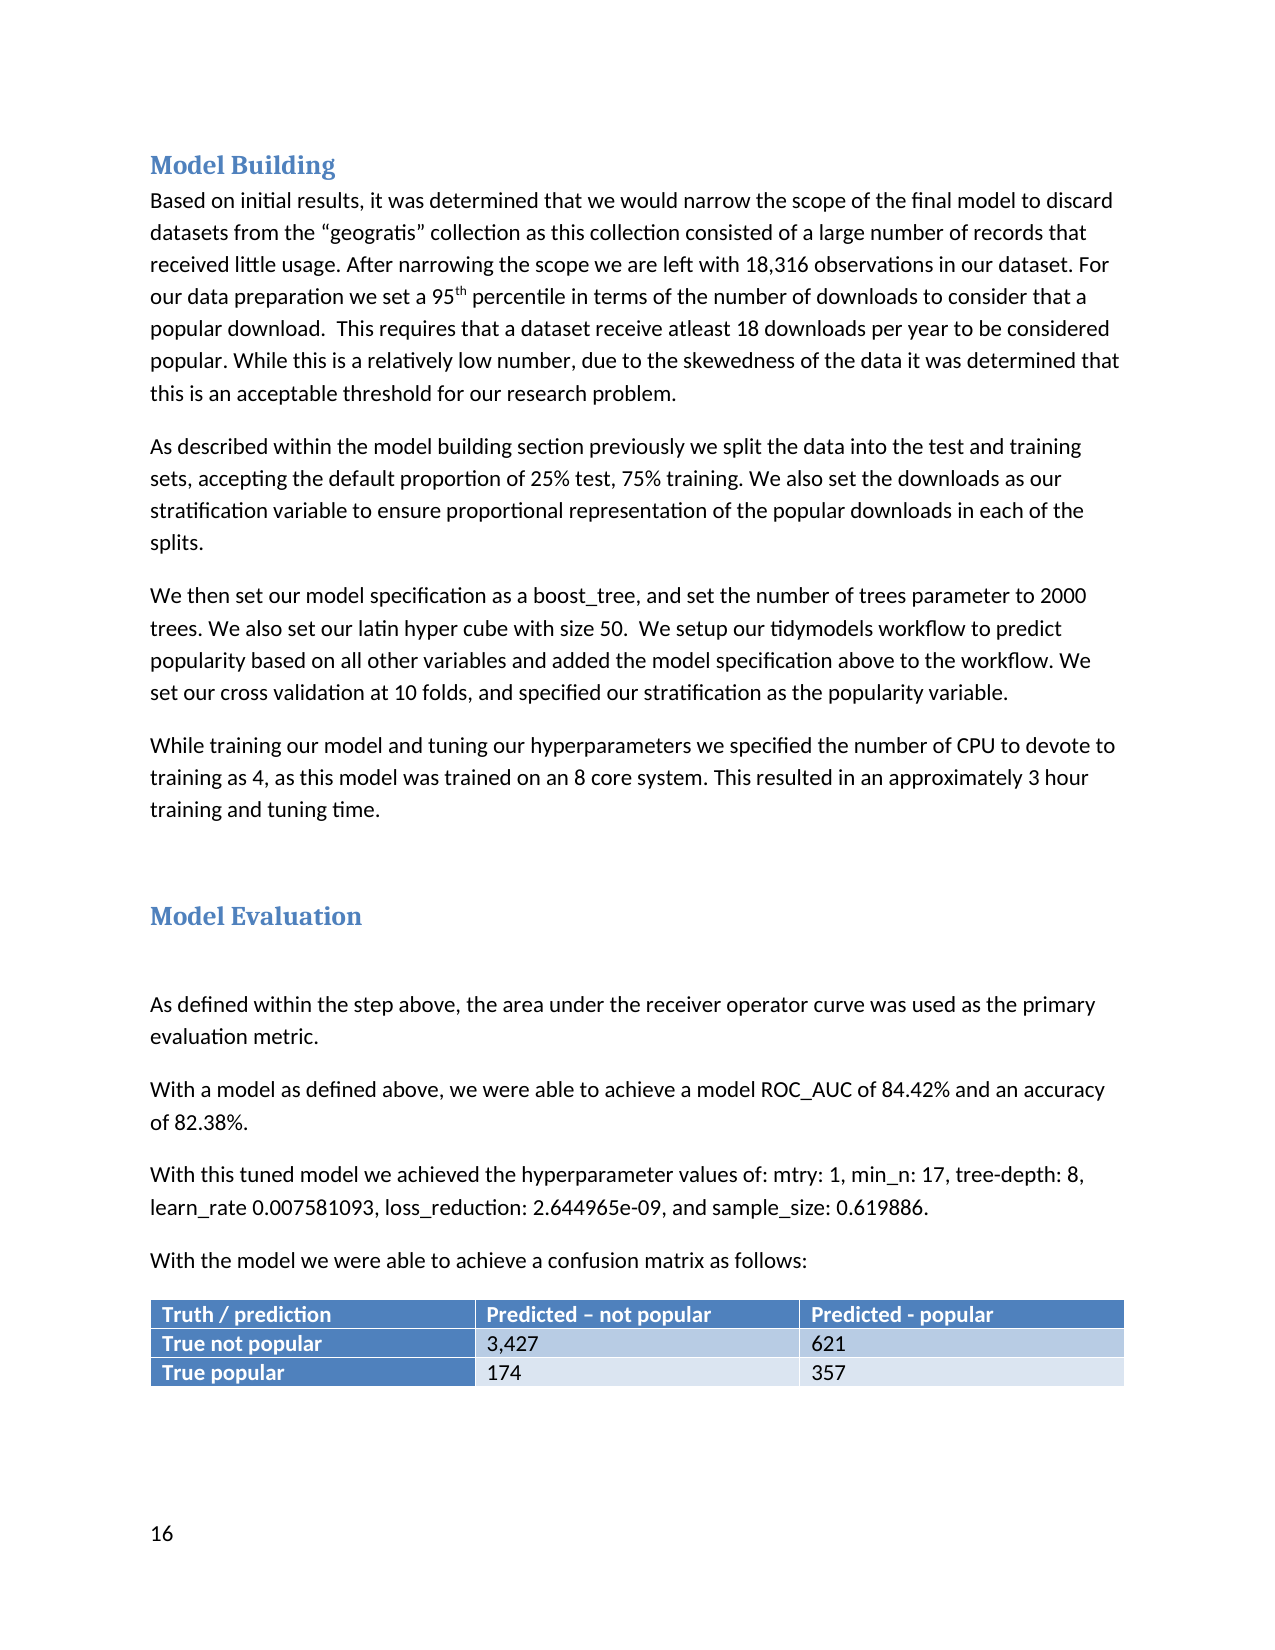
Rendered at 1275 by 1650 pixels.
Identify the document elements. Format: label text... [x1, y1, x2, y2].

table_cell True popular [151, 1358, 475, 1386]
text Based on initial results, it was determined that we would narrow the scope of the final model to discard datasets from the “geogratis” collection as this collection consisted of a large number of records that received little usage. After narrowing the scope we are left with 18,316 observations in our dataset. For our data preparation we set a 95th percentile in terms of the number of downloads to consider that a popular download. This requires that a dataset receive atleast 18 downloads per year to be considered popular. While this is a relatively low number, due to the skewedness of the data it was determined that this is an acceptable threshold for our research problem. [150, 186, 1125, 407]
text While training our model and tuning our hyperparameters we specified the number of CPU to devote to training as 4, as this model was trained on an 8 core system. This resulted in an approximately 3 hour training and tuning time. [150, 731, 1125, 823]
table_cell 357 [800, 1358, 1124, 1386]
text We then set our model specification as a boost_tree, and set the number of trees parameter to 2000 trees. We also set our latin hyper cube with size 50. We setup our tidymodels workflow to predict popularity based on all other variables and added the model specification above to the workflow. We set our cross validation at 10 folds, and specified our stratification as the popularity variable. [150, 581, 1125, 706]
table_header Predicted - popular [800, 1300, 1124, 1328]
text As described within the model building section previously we split the data into the test and training sets, accepting the default proportion of 25% test, 75% training. We also set the downloads as our stratification variable to ensure proportional representation of the popular downloads in each of the splits. [150, 432, 1125, 556]
table_header Truth / prediction [151, 1300, 475, 1328]
table_cell 3,427 [476, 1329, 799, 1357]
table_cell 621 [800, 1329, 1124, 1357]
text With a model as defined above, we were able to achieve a model ROC_AUC of 84.42% and an accuracy of 82.38%. [150, 1075, 1125, 1136]
text With this tuned model we achieved the hyperparameter values of: mtry: 1, min_n: 17, tree-depth: 8, learn_rate 0.007581093, loss_reduction: 2.644965e-09, and sample_size: 0.619886. [150, 1161, 1125, 1221]
text As defined within the step above, the area under the receiver operator curve was used as the primary evaluation metric. [150, 990, 1125, 1050]
subtitle Model Building [150, 150, 1125, 181]
table_header Predicted – not popular [476, 1300, 799, 1328]
text With the model we were able to achieve a confusion matrix as follows: [150, 1246, 1125, 1274]
table_cell True not popular [151, 1329, 475, 1357]
subtitle Model Evaluation [150, 901, 1125, 933]
table_cell 174 [476, 1358, 799, 1386]
